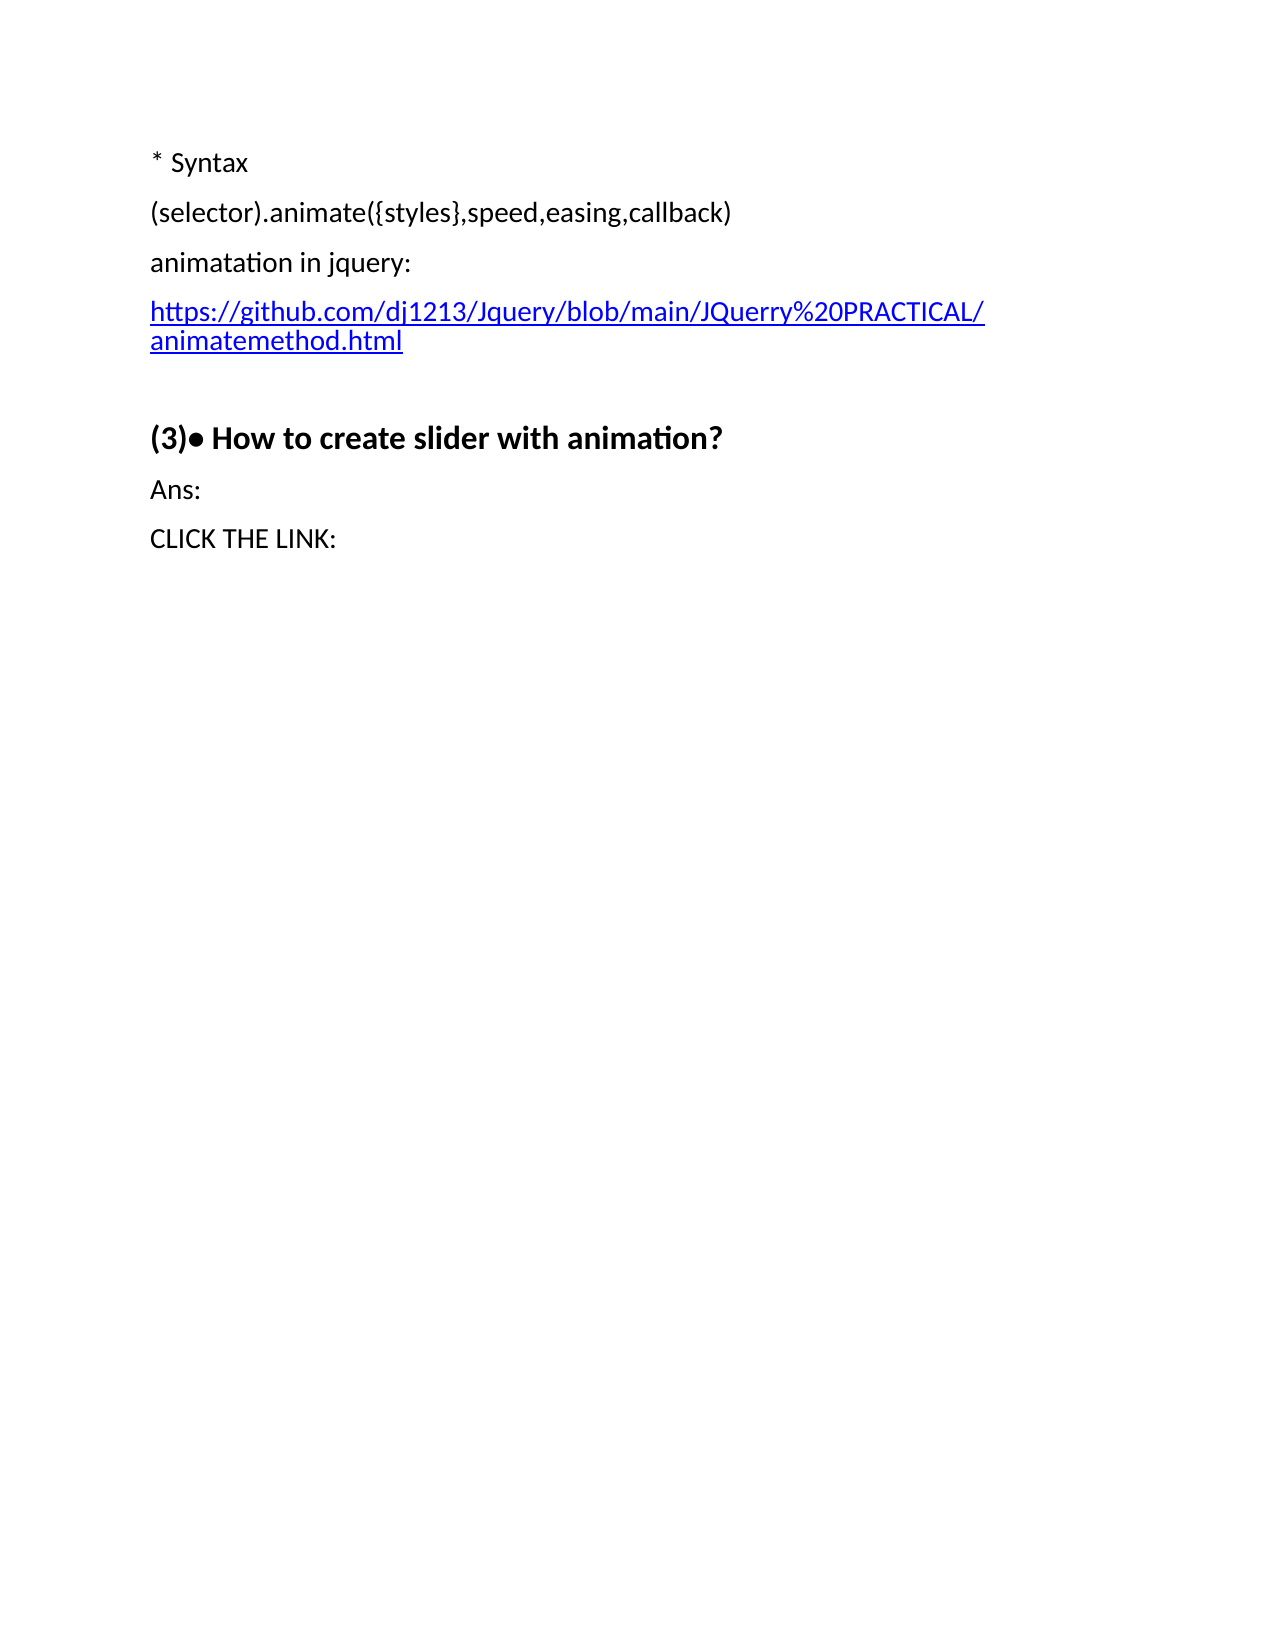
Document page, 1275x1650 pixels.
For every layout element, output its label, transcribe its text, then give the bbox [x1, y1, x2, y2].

text https://github.com/dj1213/Jquery/blob/main/JQuerry%20PRACTICAL/animatemethod.html [150, 299, 1125, 356]
text animatation in jquery: [150, 249, 1125, 278]
text CLICK THE LINK: [150, 526, 1125, 554]
text Ans: [150, 476, 1125, 505]
text (selector).animate({styles},speed,easing,callback) [150, 199, 1125, 228]
text * Syntax [150, 150, 1125, 179]
text (3)• How to create slider with animation? [150, 427, 1125, 455]
